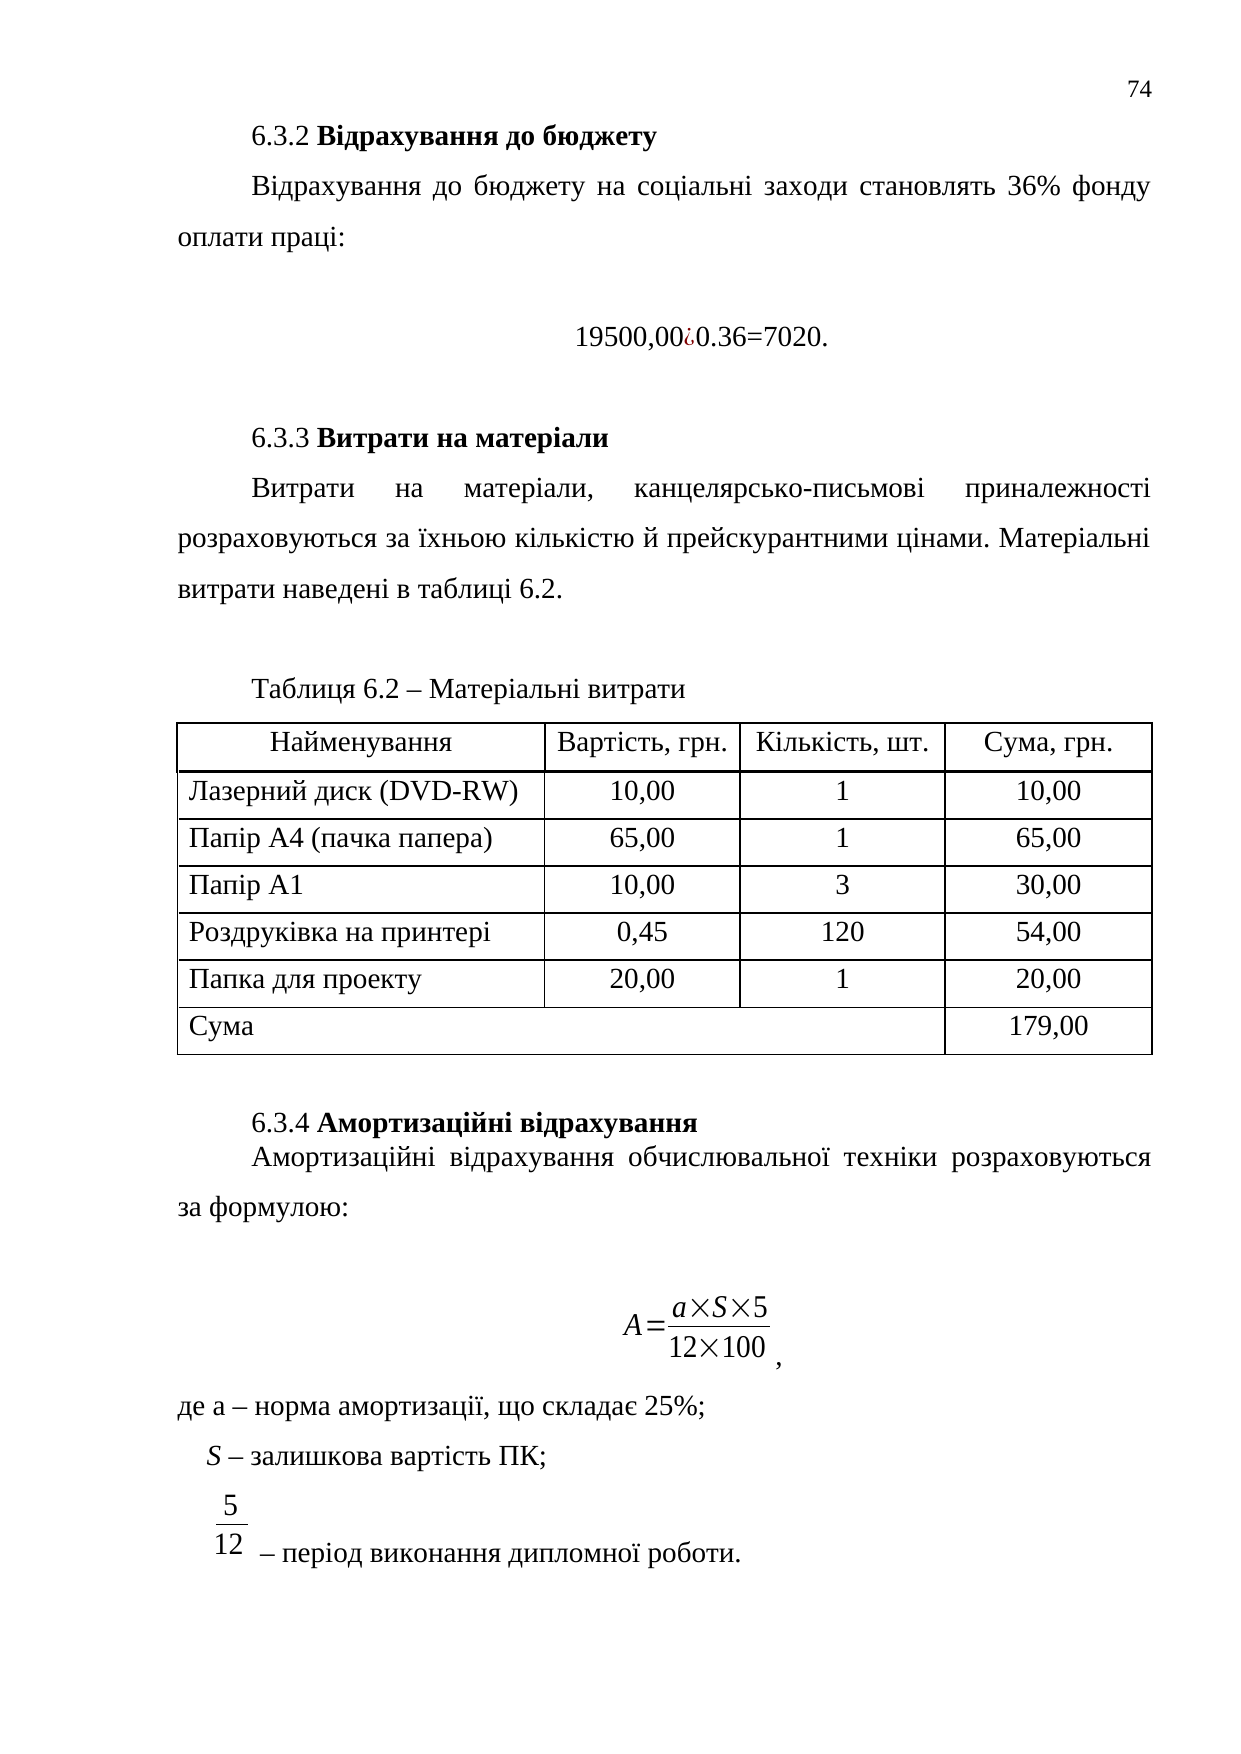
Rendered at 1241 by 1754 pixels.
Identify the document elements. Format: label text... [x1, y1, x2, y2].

table_cell Лазерний диск (DVD-RW) [178, 771, 544, 818]
table_cell 1 [741, 820, 944, 865]
table_cell 20,00 [946, 961, 1151, 1006]
table_cell Папір А1 [178, 866, 544, 912]
table_cell 120 [741, 914, 944, 959]
text 19500,000.36=7020. [177, 319, 1152, 353]
table_header Вартість, грн. [546, 724, 739, 769]
text 6.3.2 Відрахування до бюджету [177, 118, 1152, 152]
table_header Найменування [178, 724, 544, 769]
table_header Кількість, шт. [741, 724, 944, 769]
text 6.3.3 Витрати на матеріали [177, 420, 1152, 453]
table_cell 65,00 [946, 820, 1151, 865]
text Таблиця 6.2 – Матеріальні витрати [177, 672, 1152, 705]
table_cell 0,45 [545, 914, 739, 959]
text Відрахування до бюджету на соціальні заходи становлять 36% фонду оплати праці: [177, 168, 1152, 252]
table_cell 1 [741, 773, 944, 818]
table_cell 179,00 [946, 1008, 1151, 1053]
table_cell Роздруківка на принтері [178, 913, 544, 959]
table_cell 30,00 [946, 867, 1151, 912]
table_cell 10,00 [545, 867, 739, 912]
table_cell 3 [741, 867, 944, 912]
table_cell 20,00 [545, 961, 739, 1006]
table_cell Сума [178, 1008, 944, 1053]
table_cell 65,00 [545, 820, 739, 865]
table_cell 10,00 [545, 773, 739, 818]
text де а – норма амортизації, що складає 25%; [177, 1388, 1152, 1421]
table_cell 54,00 [946, 914, 1151, 959]
table_cell 10,00 [946, 773, 1151, 818]
text Витрати на матеріали, канцелярсько-письмові приналежності розраховуються за їхньою кількістю й прейскурантними цінами. Матеріальні витрати наведені в таблиці 6.2. [177, 470, 1152, 604]
text – період виконання дипломної роботи. [177, 1488, 1152, 1568]
text Амортизаційні відрахування обчислювальної техніки розраховуються за формулою: [177, 1139, 1152, 1223]
table_cell Папка для проекту [178, 960, 544, 1006]
text S – залишкова вартість ПК; [177, 1438, 1152, 1472]
text , [177, 1290, 1152, 1371]
text 6.3.4 Амортизаційні відрахування [177, 1105, 1152, 1139]
table_cell 1 [741, 961, 944, 1006]
table_cell Папір А4 (пачка папера) [178, 819, 544, 865]
table_header Сума, грн. [946, 724, 1151, 769]
